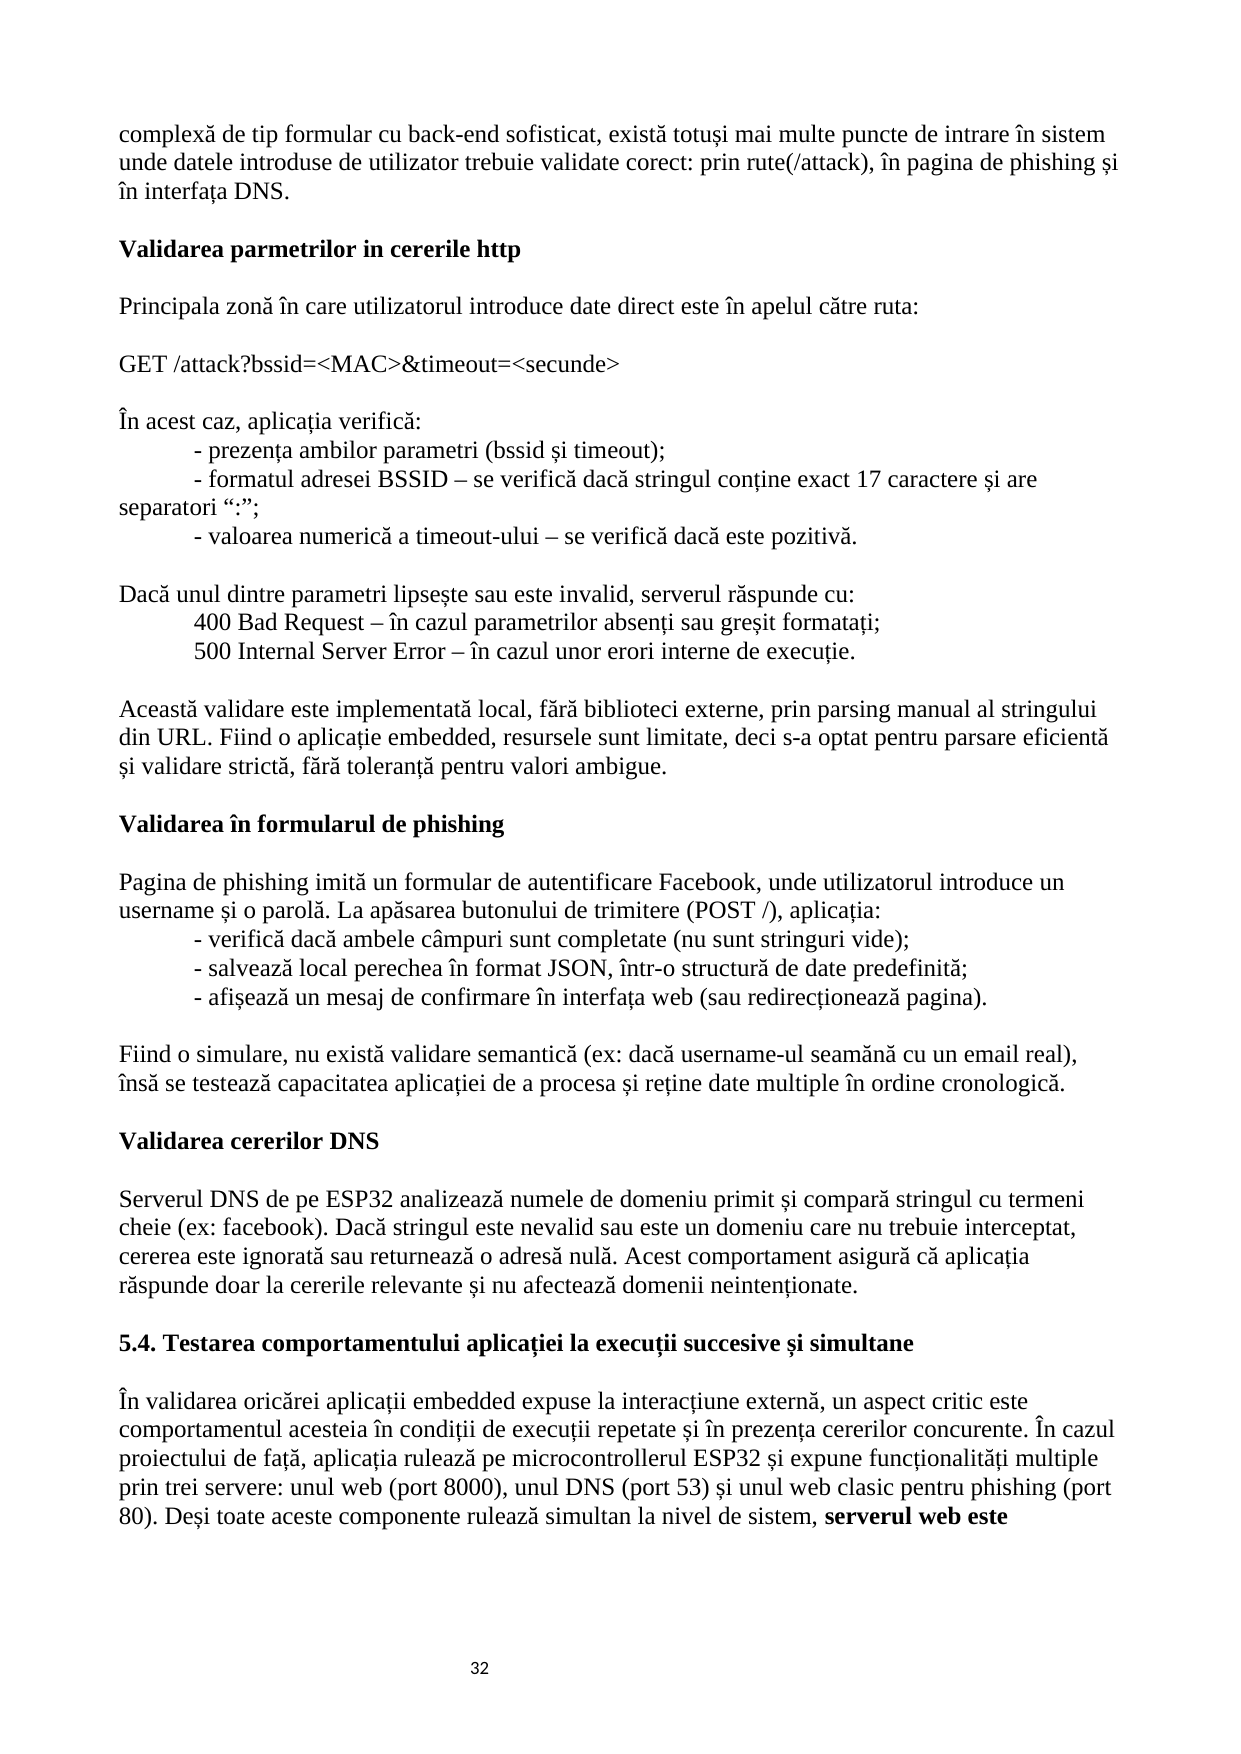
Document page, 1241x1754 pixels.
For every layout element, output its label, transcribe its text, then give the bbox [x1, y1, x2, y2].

text 500 Internal Server Error – în cazul unor erori interne de execuție. [118, 636, 1122, 665]
text Pagina de phishing imită un formular de autentificare Facebook, unde utilizatorul introduce un username și o parolă. La apăsarea butonului de trimitere (POST /), aplicația: - verifică dacă ambele câmpuri sunt completate (nu sunt stringuri vide); - salvează local perechea în format JSON, într-o structură de date predefinită; - afișează un mesaj de confirmare în interfața web (sau redirecționează pagina). [118, 867, 1122, 1010]
list GET /attack?bssid=<MAC>&timeout=<secunde> [118, 349, 1122, 377]
text Această validare este implementată local, fără biblioteci externe, prin parsing manual al stringului din URL. Fiind o aplicație embedded, resursele sunt limitate, deci s-a optat pentru parsare eficientă și validare strictă, fără toleranță pentru valori ambigue. [118, 694, 1122, 780]
text În acest caz, aplicația verifică: - prezența ambilor parametri (bssid și timeout); - formatul adresei BSSID – se verifică dacă stringul conține exact 17 caractere și are separatori “:”; [118, 406, 1122, 521]
list Validarea în formularul de phishing [118, 809, 1122, 837]
text Serverul DNS de pe ESP32 analizează numele de domeniu primit și compară stringul cu termeni cheie (ex: facebook). Dacă stringul este nevalid sau este un domeniu care nu trebuie interceptat, cererea este ignorată sau returnează o adresă nulă. Acest comportament asigură că aplicația răspunde doar la cererile relevante și nu afectează domenii neintenționate. [118, 1184, 1122, 1299]
subtitle 5.4. Testarea comportamentului aplicației la execuții succesive și simultane [118, 1328, 1122, 1357]
text 400 Bad Request – în cazul parametrilor absenți sau greșit formatați; [118, 607, 1122, 636]
list Validarea cererilor DNS [118, 1126, 1122, 1155]
text - valoarea numerică a timeout-ului – se verifică dacă este pozitivă. [118, 521, 1122, 550]
list Validarea parmetrilor in cererile http [118, 234, 1122, 262]
text Dacă unul dintre parametri lipsește sau este invalid, serverul răspunde cu: [118, 579, 1122, 607]
text Fiind o simulare, nu există validare semantică (ex: dacă username-ul seamănă cu un email real), însă se testează capacitatea aplicației de a procesa și reține date multiple în ordine cronologică. [118, 1039, 1122, 1097]
text Principala zonă în care utilizatorul introduce date direct este în apelul către ruta: [118, 291, 1122, 320]
